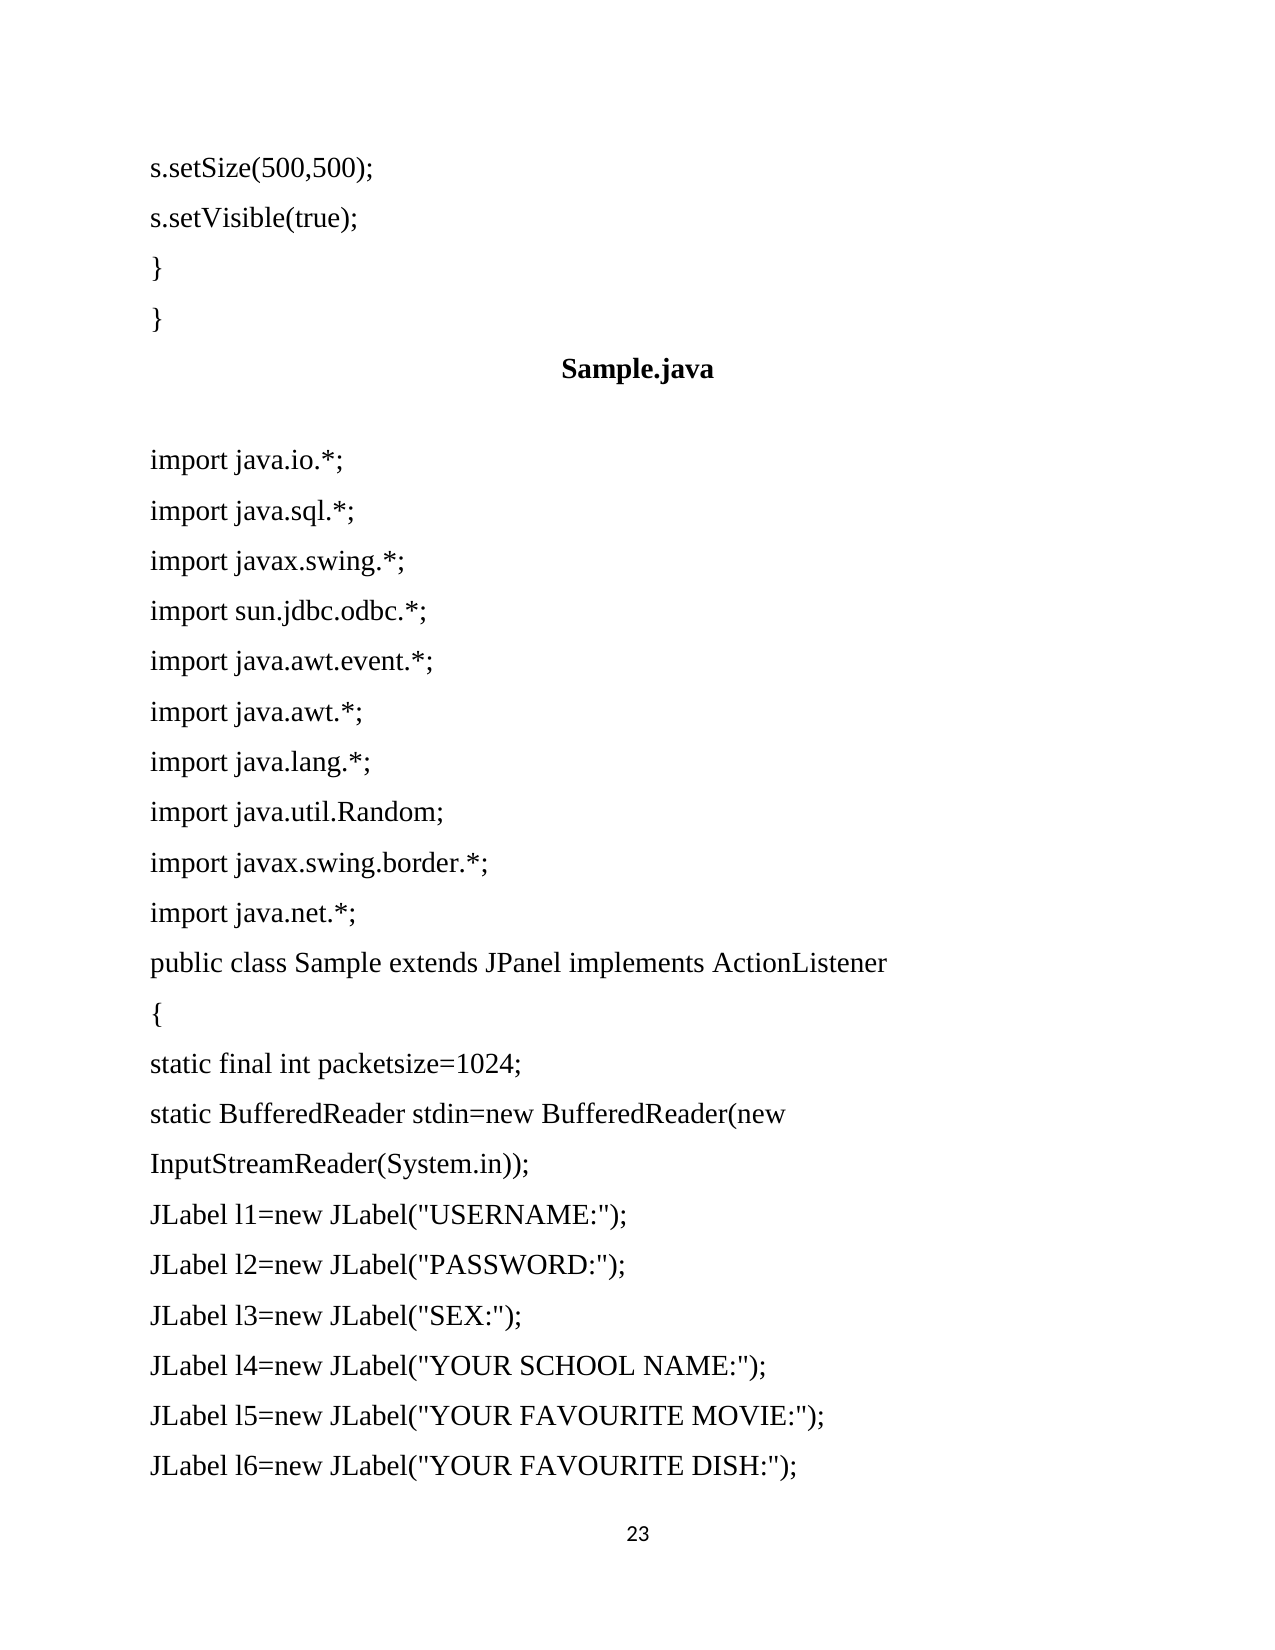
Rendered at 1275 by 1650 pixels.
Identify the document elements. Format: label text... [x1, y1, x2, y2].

text s.setSize(500,500); [150, 150, 1125, 183]
text import javax.swing.*; [150, 543, 1125, 576]
text public class Sample extends JPanel implements ActionListener [150, 945, 1125, 979]
text import java.sql.*; [150, 493, 1125, 526]
text static final int packetsize=1024; [150, 1046, 1125, 1079]
text import javax.swing.border.*; [150, 845, 1125, 878]
text JLabel l6=new JLabel("YOUR FAVOURITE DISH:"); [150, 1448, 1125, 1482]
text JLabel l2=new JLabel("PASSWORD:"); [150, 1247, 1125, 1281]
text import java.util.Random; [150, 794, 1125, 828]
text import java.awt.*; [150, 694, 1125, 727]
text import sun.jdbc.odbc.*; [150, 593, 1125, 627]
text import java.io.*; [150, 442, 1125, 476]
text Sample.java [150, 351, 1125, 385]
text JLabel l3=new JLabel("SEX:"); [150, 1298, 1125, 1331]
text s.setVisible(true); [150, 200, 1125, 234]
text JLabel l4=new JLabel("YOUR SCHOOL NAME:"); [150, 1348, 1125, 1381]
text JLabel l5=new JLabel("YOUR FAVOURITE MOVIE:"); [150, 1398, 1125, 1432]
text } [150, 301, 1125, 334]
text { [150, 996, 1125, 1029]
text } [150, 251, 1125, 284]
text import java.net.*; [150, 895, 1125, 929]
text JLabel l1=new JLabel("USERNAME:"); [150, 1197, 1125, 1231]
text import java.lang.*; [150, 744, 1125, 778]
text import java.awt.event.*; [150, 643, 1125, 677]
text static BufferedReader stdin=new BufferedReader(new InputStreamReader(System.in)); [150, 1096, 1125, 1180]
